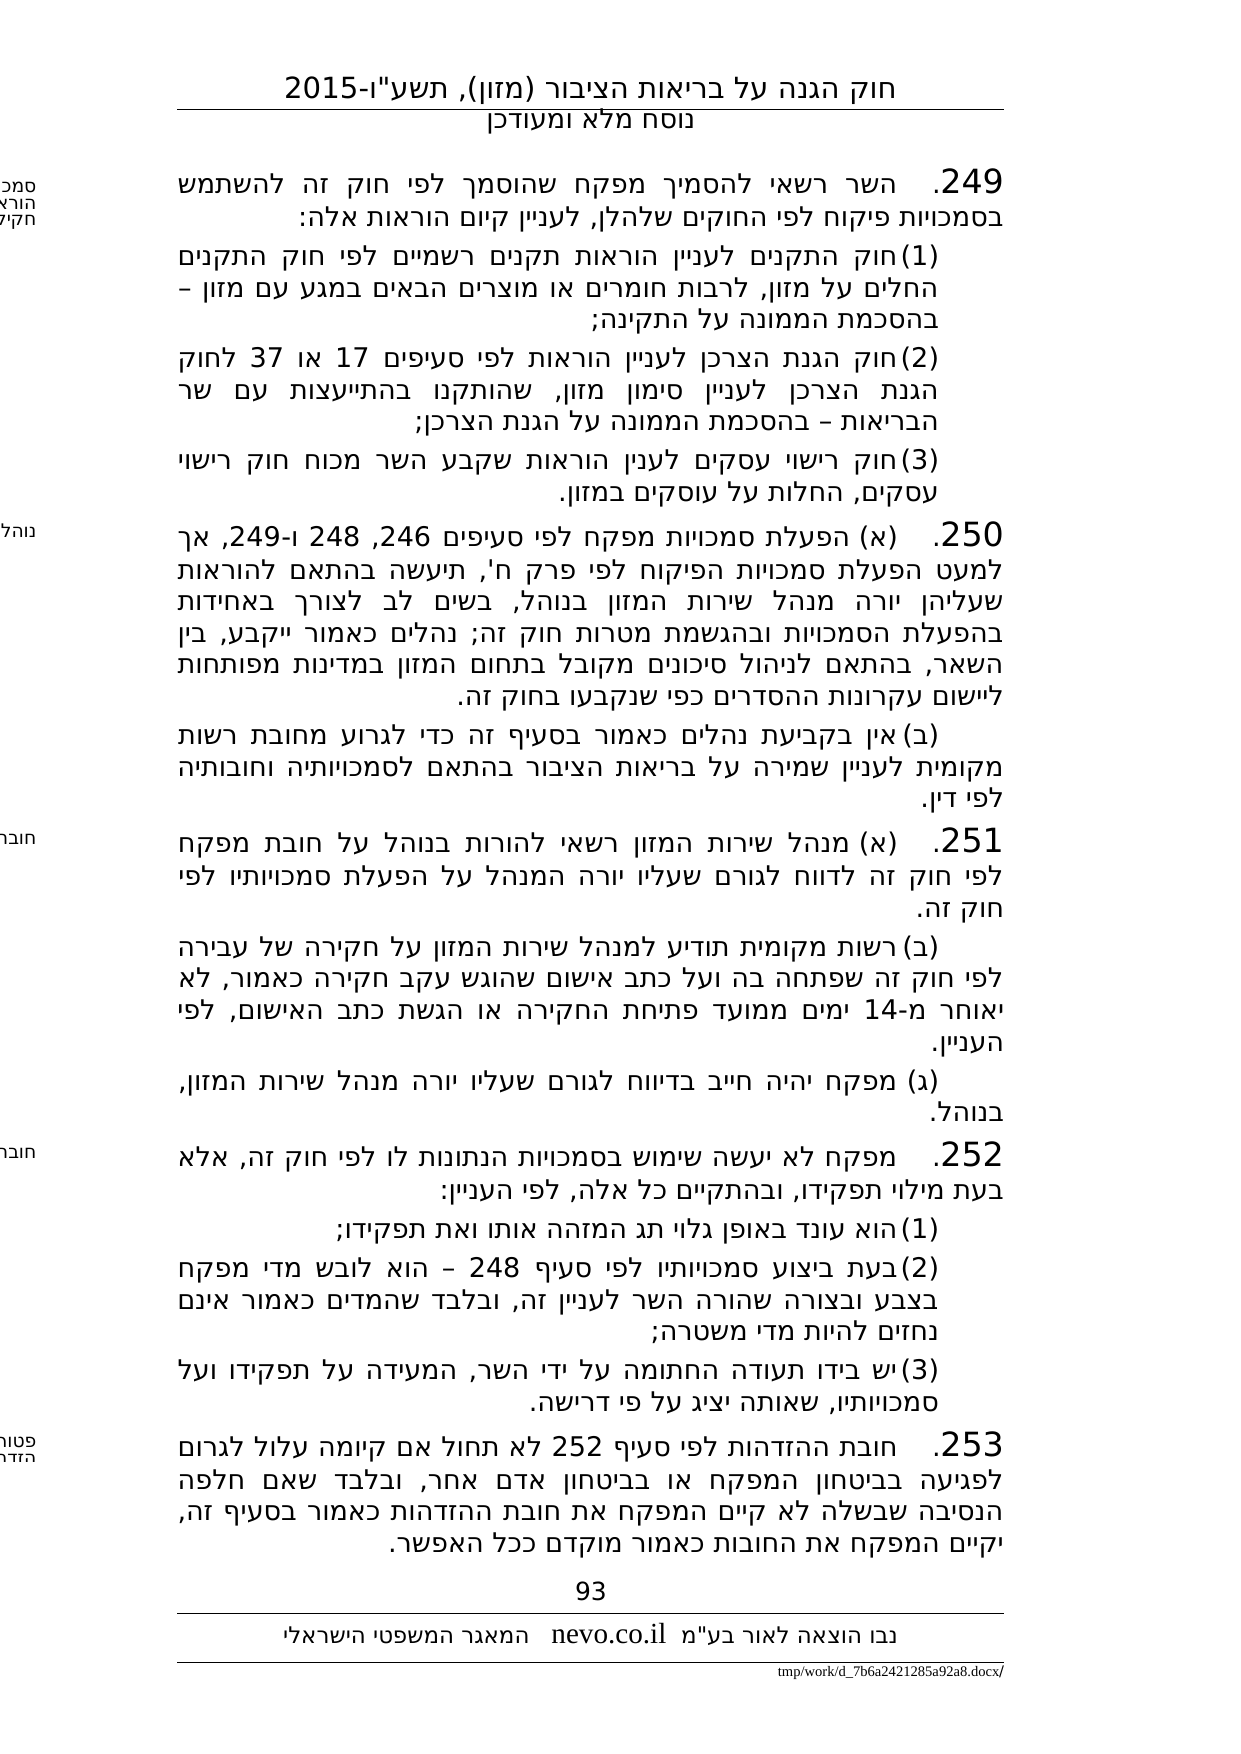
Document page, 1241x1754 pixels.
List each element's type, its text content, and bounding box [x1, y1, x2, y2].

text (2) בעת ביצוע סמכויותיו לפי סעיף 248 – הוא לובש מדי מפקח בצבע ובצורה שהורה השר לעניין זה, ובלבד שהמדים כאמור אינם נחזים להיות מדי משטרה; [177, 1252, 939, 1347]
text (2) חוק הגנת הצרכן לעניין הוראות לפי סעיפים 17 או 37 לחוק הגנת הצרכן לעניין סימון מזון, שהותקנו בהתייעצות עם שר הבריאות – בהסכמת הממונה על הגנת הצרכן; [177, 342, 939, 437]
text (ג) מפקח יהיה חייב בדיווח לגורם שעליו יורה מנהל שירות המזון, בנוהל. [177, 1065, 1004, 1128]
text 253. חובת ההזדהות לפי סעיף 252 לא תחול אם קיומה עלול לגרום לפגיעה בביטחון המפקח או בביטחון אדם אחר, ובלבד שאם חלפה הנסיבה שבשלה לא קיים המפקח את חובת ההזדהות כאמור בסעיף זה, יקיים המפקח את החובות כאמור מוקדם ככל האפשר. [177, 1425, 1004, 1559]
text 251. (א) מנהל שירות המזון רשאי להורות בנוהל על חובת מפקח לפי חוק זה לדווח לגורם שעליו יורה המנהל על הפעלת סמכויותיו לפי חוק זה. [177, 822, 1004, 924]
text 250. (א) הפעלת סמכויות מפקח לפי סעיפים 246, 248 ו-249, אך למעט הפעלת סמכויות הפיקוח לפי פרק ח', תיעשה בהתאם להוראות שעליהן יורה מנהל שירות המזון בנוהל, בשים לב לצורך באחידות בהפעלת הסמכויות ובהגשמת מטרות חוק זה; נהלים כאמור ייקבע, בין השאר, בהתאם לניהול סיכונים מקובל בתחום המזון במדינות מפותחות ליישום עקרונות ההסדרים כפי שנקבעו בחוק זה. [177, 515, 1004, 712]
text (1) חוק התקנים לעניין הוראות תקנים רשמיים לפי חוק התקנים החלים על מזון, לרבות חומרים או מוצרים הבאים במגע עם מזון – בהסכמת הממונה על התקינה; [177, 240, 939, 335]
text (ב) אין בקביעת נהלים כאמור בסעיף זה כדי לגרוע מחובת רשות מקומית לעניין שמירה על בריאות הציבור בהתאם לסמכויותיה וחובותיה לפי דין. [177, 719, 1004, 814]
text (1) הוא עונד באופן גלוי תג המזהה אותו ואת תפקידו; [177, 1213, 939, 1245]
text (ב) רשות מקומית תודיע למנהל שירות המזון על חקירה של עבירה לפי חוק זה שפתחה בה ועל כתב אישום שהוגש עקב חקירה כאמור, לא יאוחר מ-14 ימים ממועד פתיחת החקירה או הגשת כתב האישום, לפי העניין. [177, 931, 1004, 1057]
text 252. מפקח לא יעשה שימוש בסמכויות הנתונות לו לפי חוק זה, אלא בעת מילוי תפקידו, ובהתקיים כל אלה, לפי העניין: [177, 1136, 1004, 1206]
text (3) יש בידו תעודה החתומה על ידי השר, המעידה על תפקידו ועל סמכויותיו, שאותה יציג על פי דרישה. [177, 1355, 939, 1418]
text (3) חוק רישוי עסקים לענין הוראות שקבע השר מכוח חוק רישוי עסקים, החלות על עוסקים במזון. [177, 445, 939, 508]
text 249. השר רשאי להסמיך מפקח שהוסמך לפי חוק זה להשתמש בסמכויות פיקוח לפי החוקים שלהלן, לעניין קיום הוראות אלה: [177, 162, 1004, 233]
